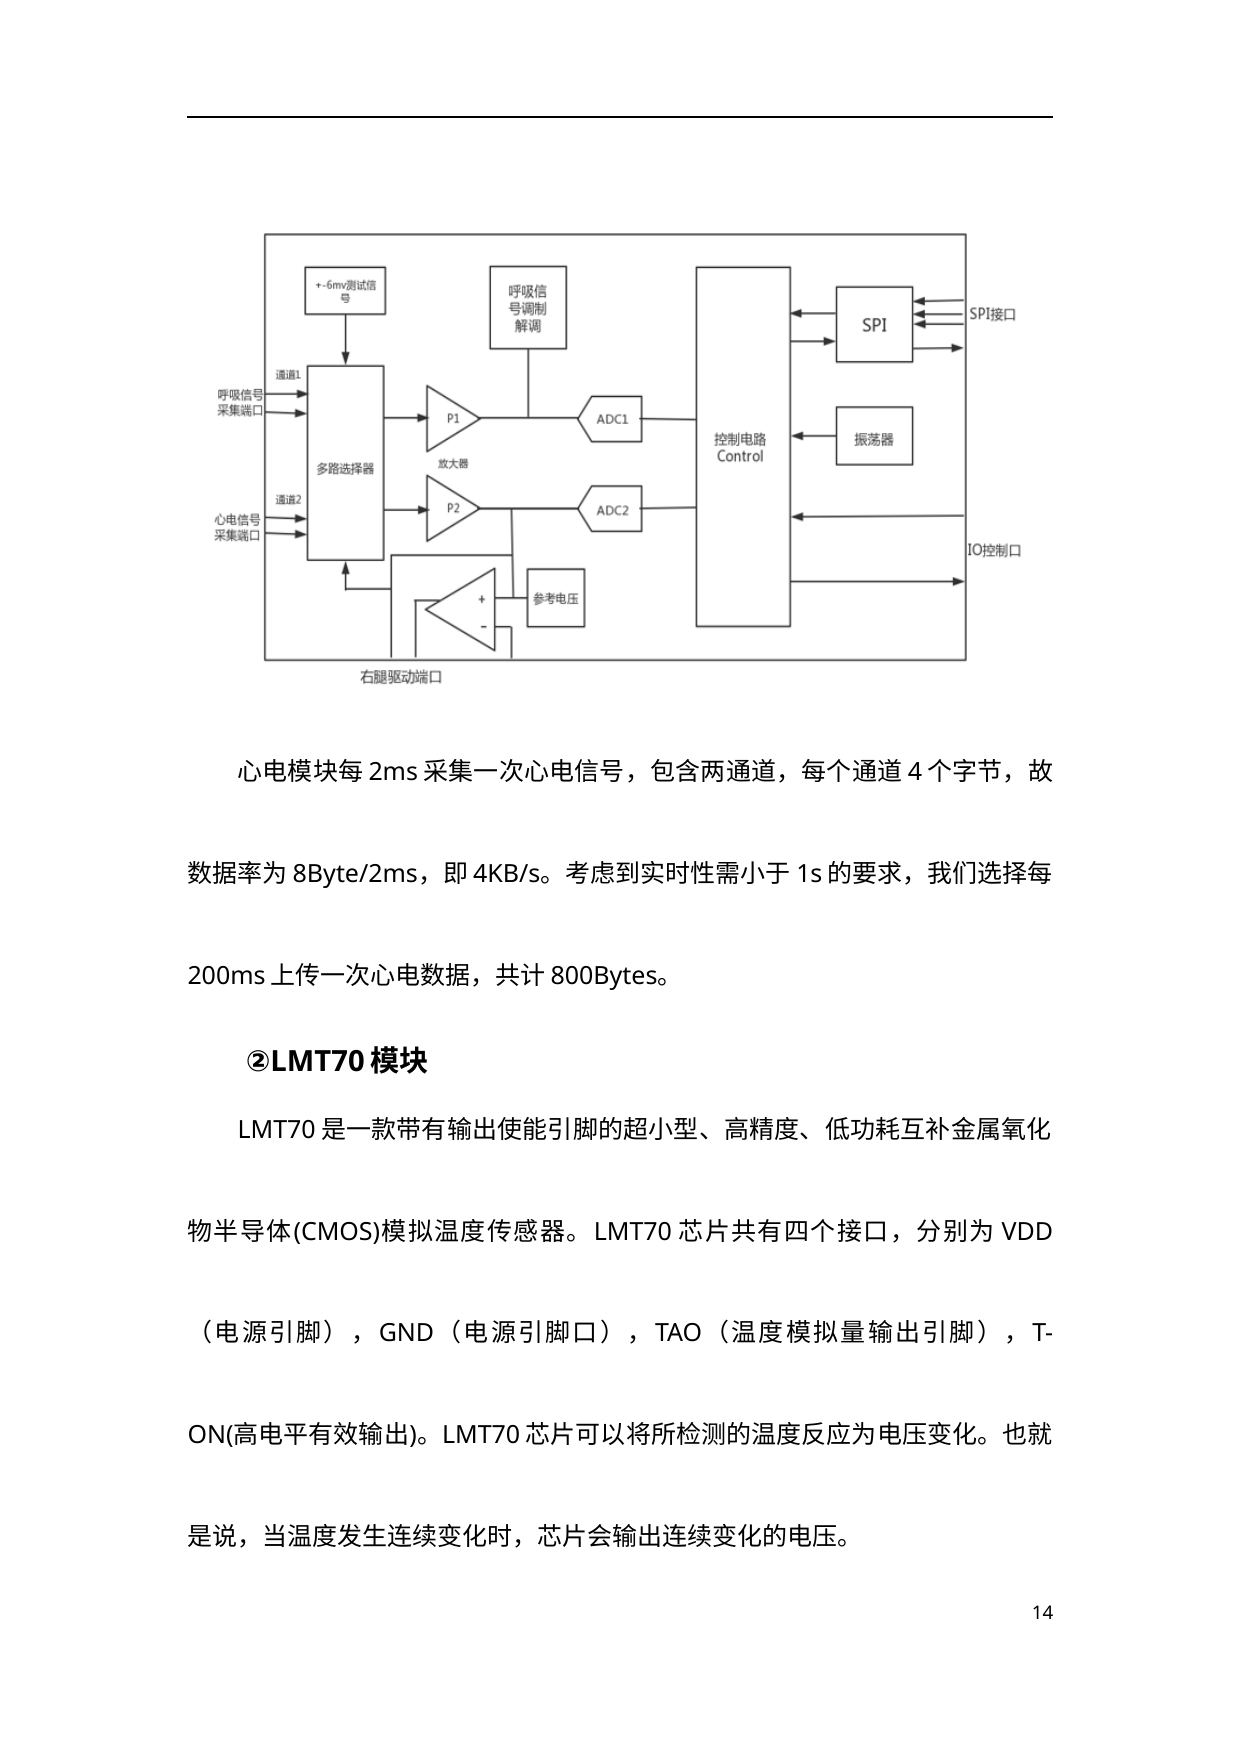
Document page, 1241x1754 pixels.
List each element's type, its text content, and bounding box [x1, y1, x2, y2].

picture [202, 217, 1040, 697]
subtitle ②LMT70模块 [187, 1025, 1053, 1093]
text LMT70是一款带有输出使能引脚的超小型、高精度、低功耗互补金属氧化物半导体(CMOS)模拟温度传感器。LMT70芯片共有四个接口，分别为VDD（电源引脚），GND（电源引脚口），TAO（温度模拟量输出引脚），T-ON(高电平有效输出)。LMT70芯片可以将所检测的温度反应为电压变化。也就是说，当温度发生连续变化时，芯片会输出连续变化的电压。 [187, 1093, 1053, 1569]
